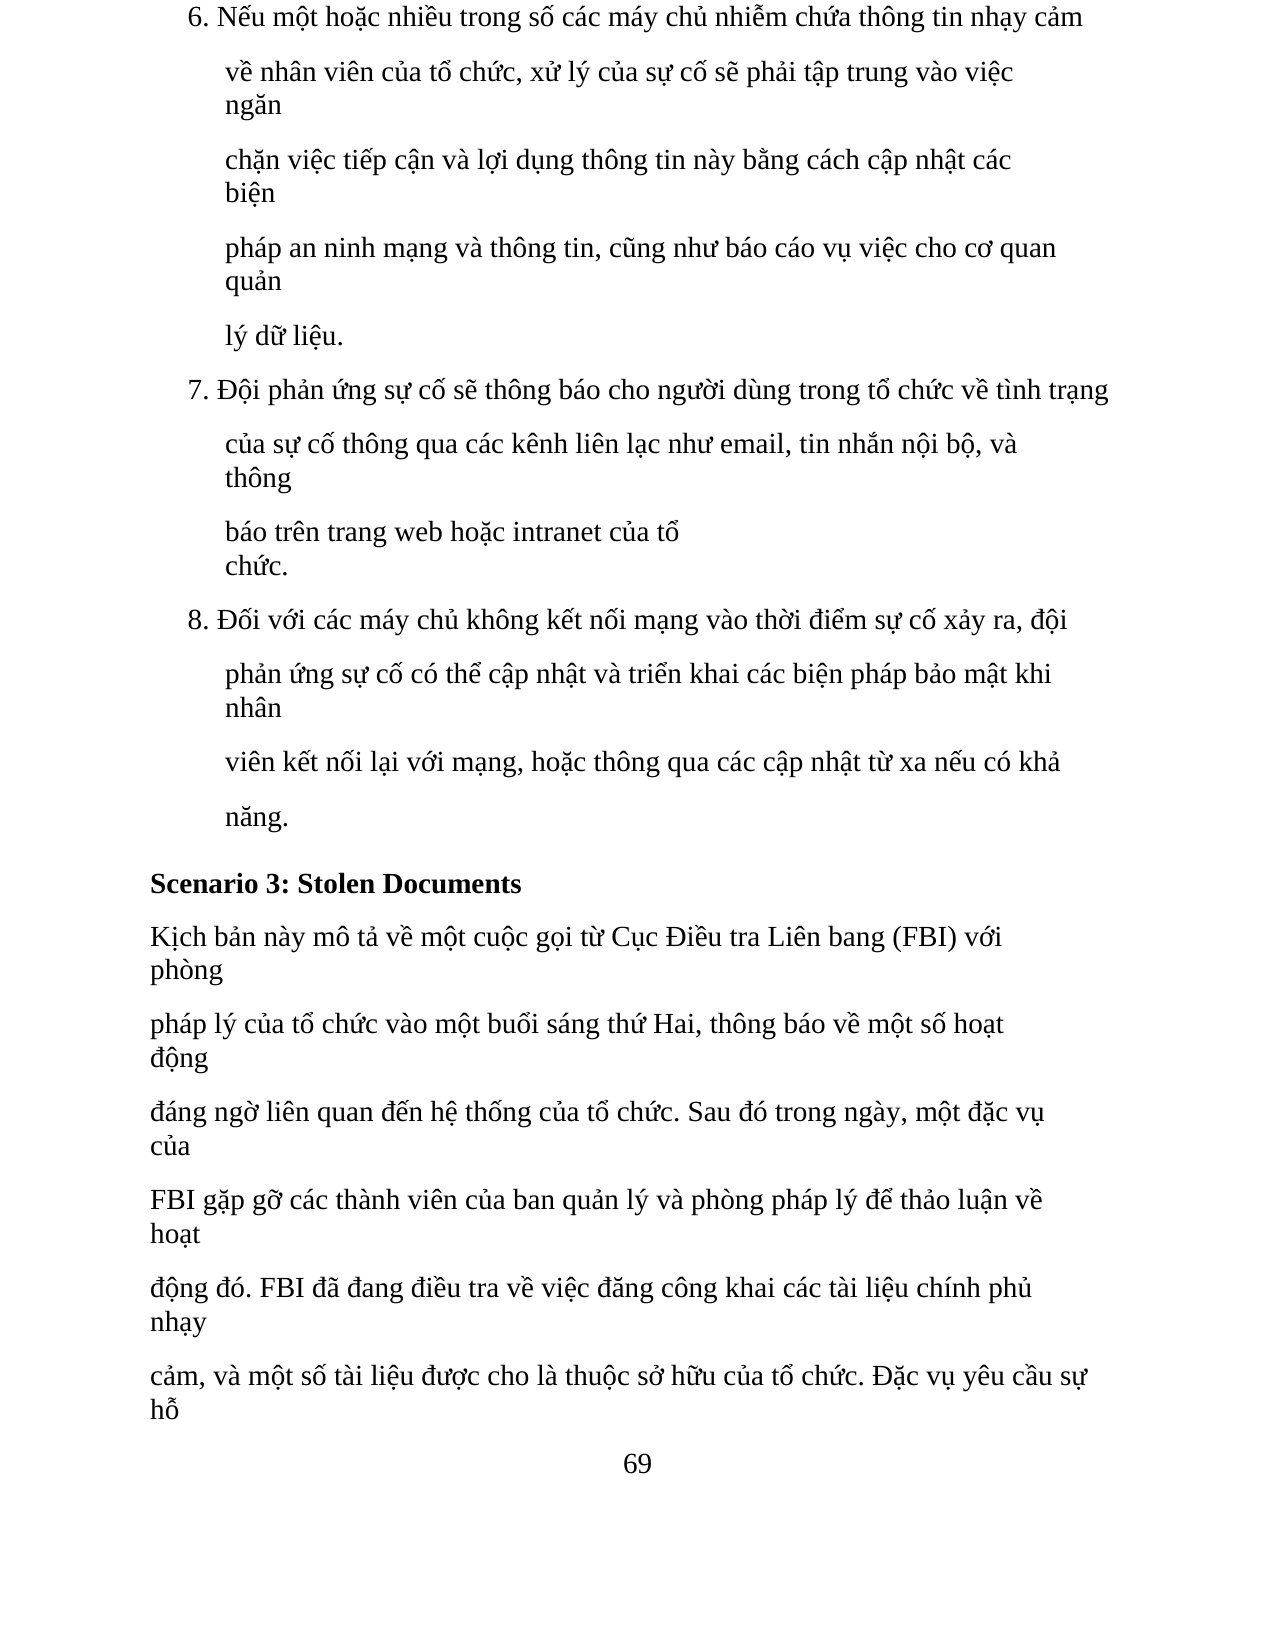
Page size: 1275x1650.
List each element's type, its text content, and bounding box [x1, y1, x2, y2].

text FBI gặp gỡ các thành viên của ban quản lý và phòng pháp lý để thảo luận về hoạt [150, 1183, 1100, 1250]
text của sự cố thông qua các kênh liên lạc như email, tin nhắn nội bộ, và thông [225, 427, 1091, 494]
text 6. Nếu một hoặc nhiều trong số các máy chủ nhiễm chứa thông tin nhạy cảm [187, 0, 1091, 33]
subtitle Scenario 3: Stolen Documents [150, 867, 522, 900]
text Kịch bản này mô tả về một cuộc gọi từ Cục Điều tra Liên bang (FBI) với phòng [150, 919, 1082, 986]
text về nhân viên của tổ chức, xử lý của sự cố sẽ phải tập trung vào việc ngăn [225, 54, 1077, 121]
text 69 [623, 1447, 652, 1480]
text báo trên trang web hoặc intranet của tổ chức. [225, 515, 750, 582]
text pháp lý của tổ chức vào một buổi sáng thứ Hai, thông báo về một số hoạt động [150, 1007, 1069, 1074]
text pháp an ninh mạng và thông tin, cũng như báo cáo vụ việc cho cơ quan quản [225, 230, 1120, 297]
text viên kết nối lại với mạng, hoặc thông qua các cập nhật từ xa nếu có khả [225, 745, 1061, 778]
text cảm, và một số tài liệu được cho là thuộc sở hữu của tổ chức. Đặc vụ yêu cầu sự hỗ [150, 1359, 1123, 1426]
text chặn việc tiếp cận và lợi dụng thông tin này bằng cách cập nhật các biện [225, 142, 1068, 209]
text phản ứng sự cố có thể cập nhật và triển khai các biện pháp bảo mật khi nhân [225, 657, 1116, 724]
text động đó. FBI đã đang điều tra về việc đăng công khai các tài liệu chính phủ nhạy [150, 1271, 1096, 1338]
text 8. Đối với các máy chủ không kết nối mạng vào thời điểm sự cố xảy ra, đội [187, 603, 1076, 636]
text đáng ngờ liên quan đến hệ thống của tổ chức. Sau đó trong ngày, một đặc vụ của [150, 1095, 1090, 1162]
text 7. Đội phản ứng sự cố sẽ thông báo cho người dùng trong tổ chức về tình trạng [187, 372, 1117, 406]
text lý dữ liệu. [225, 318, 344, 352]
text năng. [225, 799, 289, 833]
